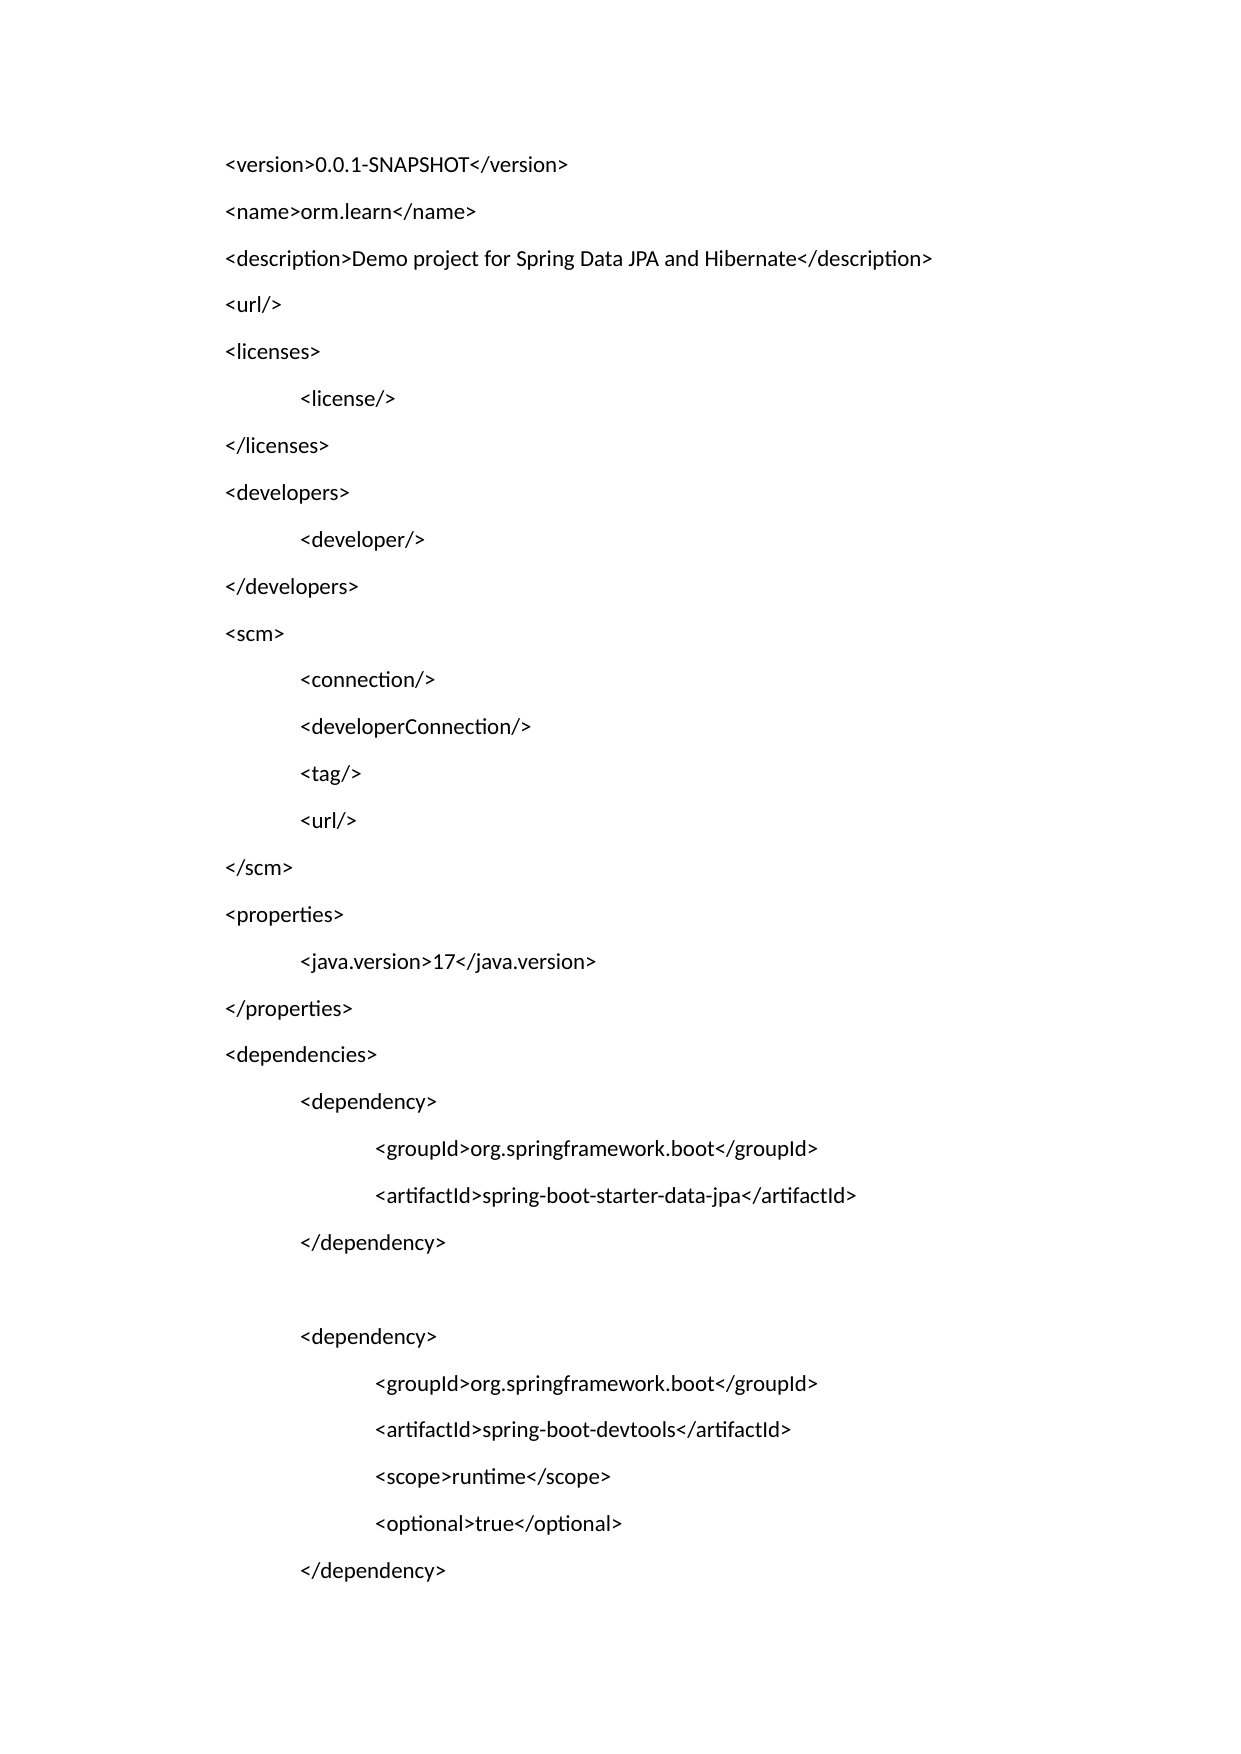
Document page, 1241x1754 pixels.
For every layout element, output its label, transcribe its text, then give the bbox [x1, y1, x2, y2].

text <artifactId>spring-boot-devtools</artifactId> [150, 1416, 1090, 1444]
text <version>0.0.1-SNAPSHOT</version> [150, 150, 1090, 178]
text </scm> [150, 853, 1090, 881]
text <developers> [150, 478, 1090, 506]
text <dependency> [150, 1087, 1090, 1116]
text <scope>runtime</scope> [150, 1462, 1090, 1491]
text <description>Demo project for Spring Data JPA and Hibernate</description> [150, 244, 1090, 272]
text <url/> [150, 806, 1090, 834]
text <dependency> [150, 1322, 1090, 1350]
text <name>orm.learn</name> [150, 197, 1090, 225]
text <licenses> [150, 337, 1090, 366]
text <developerConnection/> [150, 712, 1090, 741]
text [150, 1369, 1090, 1397]
text </dependency> [150, 1556, 1090, 1584]
text <developer/> [150, 525, 1090, 553]
text <properties> [150, 900, 1090, 928]
text <url/> [150, 291, 1090, 319]
text </dependency> [150, 1228, 1090, 1256]
text <tag/> [150, 759, 1090, 787]
text </properties> [150, 994, 1090, 1022]
text <optional>true</optional> [150, 1509, 1090, 1537]
text <artifactId>spring-boot-starter-data-jpa</artifactId> [150, 1181, 1090, 1209]
text <dependencies> [150, 1041, 1090, 1069]
text <connection/> [150, 666, 1090, 694]
text <groupId>org.springframework.boot</groupId> [150, 1134, 1090, 1162]
text <java.version>17</java.version> [150, 947, 1090, 975]
text </developers> [150, 572, 1090, 600]
text <license/> [150, 384, 1090, 412]
text </licenses> [150, 431, 1090, 459]
text <scm> [150, 619, 1090, 647]
